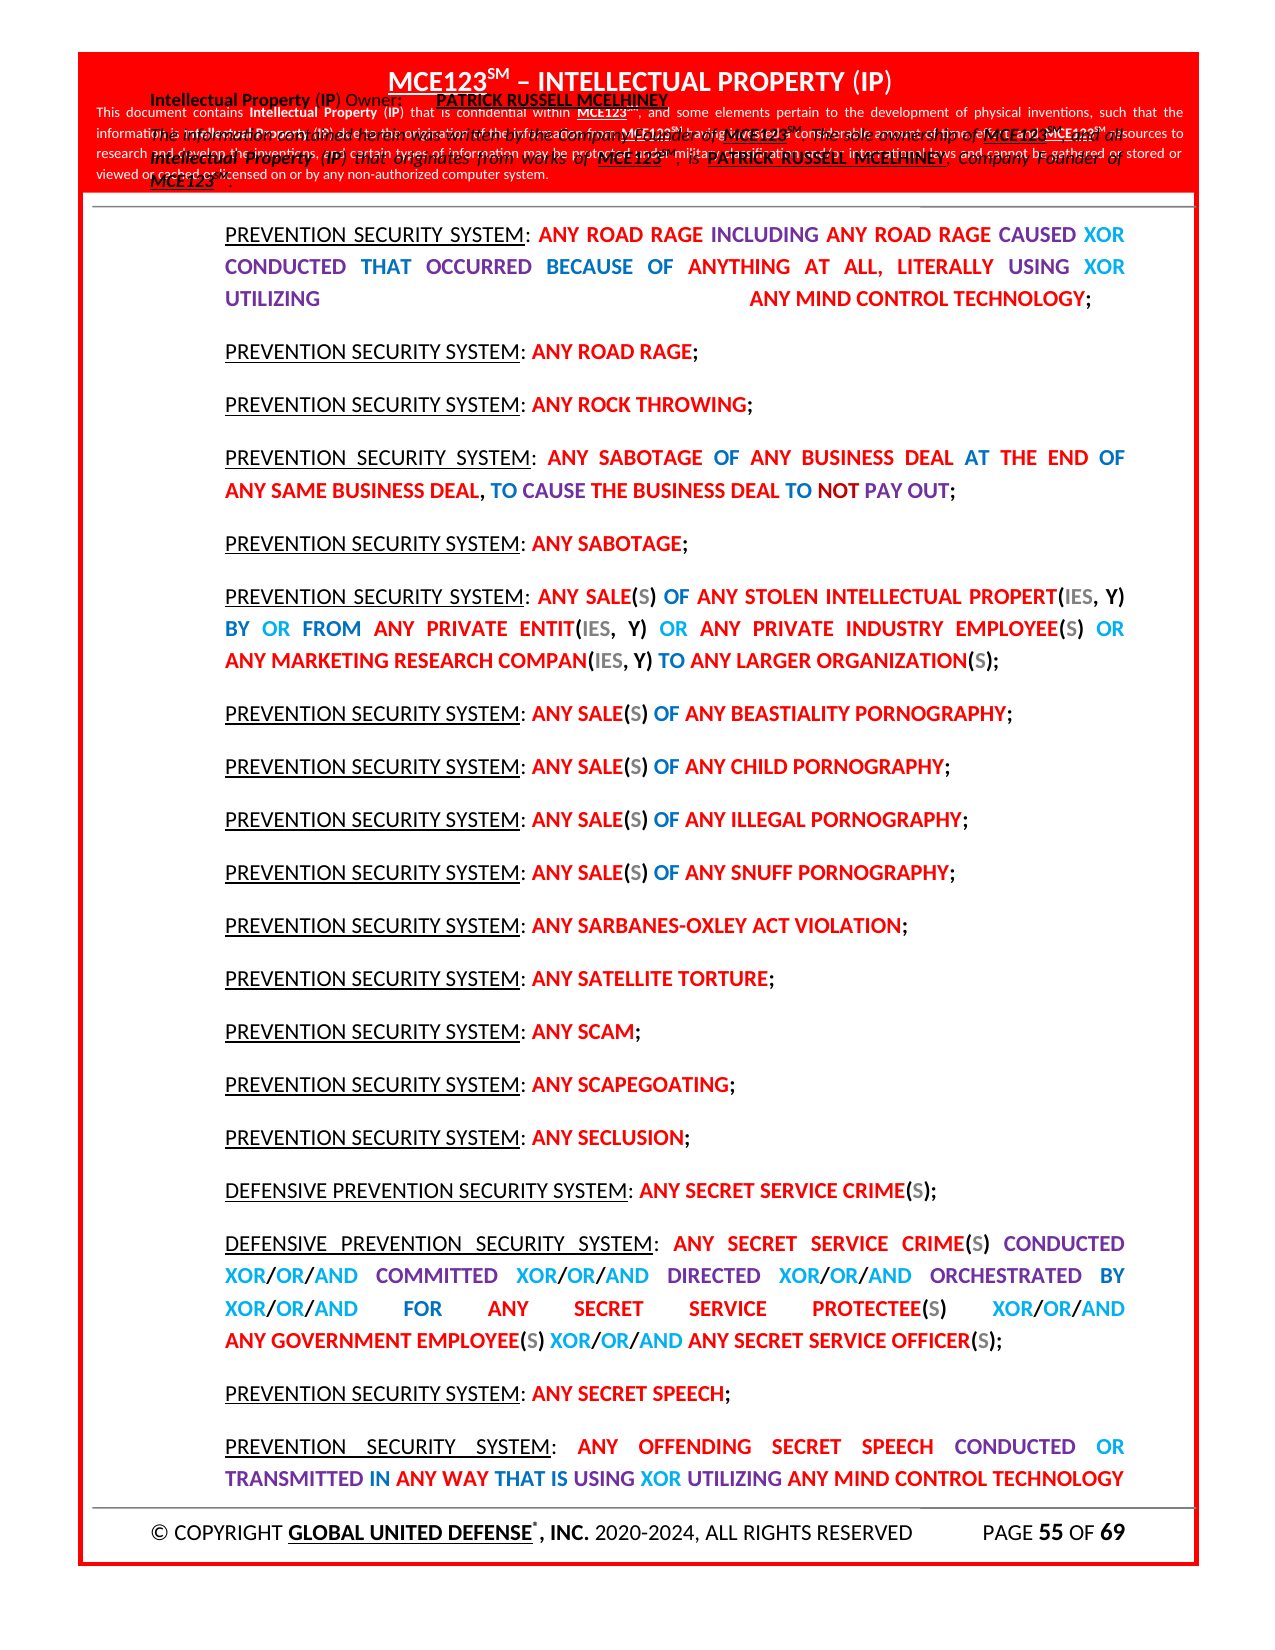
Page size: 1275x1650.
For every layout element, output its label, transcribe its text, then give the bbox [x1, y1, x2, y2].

text PREVENTION SECURITY SYSTEM: ANY SECLUSION; [225, 1123, 1125, 1151]
text PREVENTION SECURITY SYSTEM: ANY SALE(S) OF ANY SNUFF PORNOGRAPHY; [225, 858, 1125, 886]
text PREVENTION SECURITY SYSTEM: ANY SECRET SPEECH; [225, 1379, 1125, 1407]
text PREVENTION SECURITY SYSTEM: ANY SARBANES-OXLEY ACT VIOLATION; [225, 911, 1125, 939]
text PREVENTION SECURITY SYSTEM: ANY ROAD RAGE INCLUDING ANY ROAD RAGE CAUSED XOR CONDUCTED THAT OCCURRED BECAUSE OF ANYTHING AT ALL, LITERALLY USING XOR UTILIZING ANY MIND CONTROL TECHNOLOGY; [225, 220, 1125, 312]
text PREVENTION SECURITY SYSTEM: ANY SABOTAGE; [225, 529, 1125, 557]
text PREVENTION SECURITY SYSTEM: ANY SABOTAGE OF ANY BUSINESS DEAL AT THE END OF ANY SAME BUSINESS DEAL, TO CAUSE THE BUSINESS DEAL TO NOT PAY OUT; [225, 443, 1125, 504]
text PREVENTION SECURITY SYSTEM: ANY ROCK THROWING; [225, 391, 1125, 418]
text PREVENTION SECURITY SYSTEM: ANY SATELLITE TORTURE; [225, 964, 1125, 992]
text PREVENTION SECURITY SYSTEM: ANY ROAD RAGE; [225, 337, 1125, 366]
text DEFENSIVE PREVENTION SECURITY SYSTEM: ANY SECRET SERVICE CRIME(S) CONDUCTED XOR/OR/AND COMMITTED XOR/OR/AND DIRECTED XOR/OR/AND ORCHESTRATED BY XOR/OR/AND FOR ANY SECRET SERVICE PROTECTEE(S) XOR/OR/AND ANY GOVERNMENT EMPLOYEE(S) XOR/OR/AND ANY SECRET SERVICE OFFICER(S); [225, 1229, 1125, 1354]
text PREVENTION SECURITY SYSTEM: ANY SALE(S) OF ANY CHILD PORNOGRAPHY; [225, 752, 1125, 780]
text PREVENTION SECURITY SYSTEM: ANY SALE(S) OF ANY STOLEN INTELLECTUAL PROPERT(IES, Y) BY OR FROM ANY PRIVATE ENTIT(IES, Y) OR ANY PRIVATE INDUSTRY EMPLOYEE(S) OR ANY MARKETING RESEARCH COMPAN(IES, Y) TO ANY LARGER ORGANIZATION(S); [225, 582, 1125, 674]
text PREVENTION SECURITY SYSTEM: ANY SCAPEGOATING; [225, 1070, 1125, 1098]
text PREVENTION SECURITY SYSTEM: ANY SALE(S) OF ANY ILLEGAL PORNOGRAPHY; [225, 805, 1125, 833]
text PREVENTION SECURITY SYSTEM: ANY SCAM; [225, 1017, 1125, 1045]
text DEFENSIVE PREVENTION SECURITY SYSTEM: ANY SECRET SERVICE CRIME(S); [225, 1176, 1125, 1204]
text PREVENTION SECURITY SYSTEM: ANY SALE(S) OF ANY BEASTIALITY PORNOGRAPHY; [225, 699, 1125, 727]
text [225, 1432, 1125, 1492]
